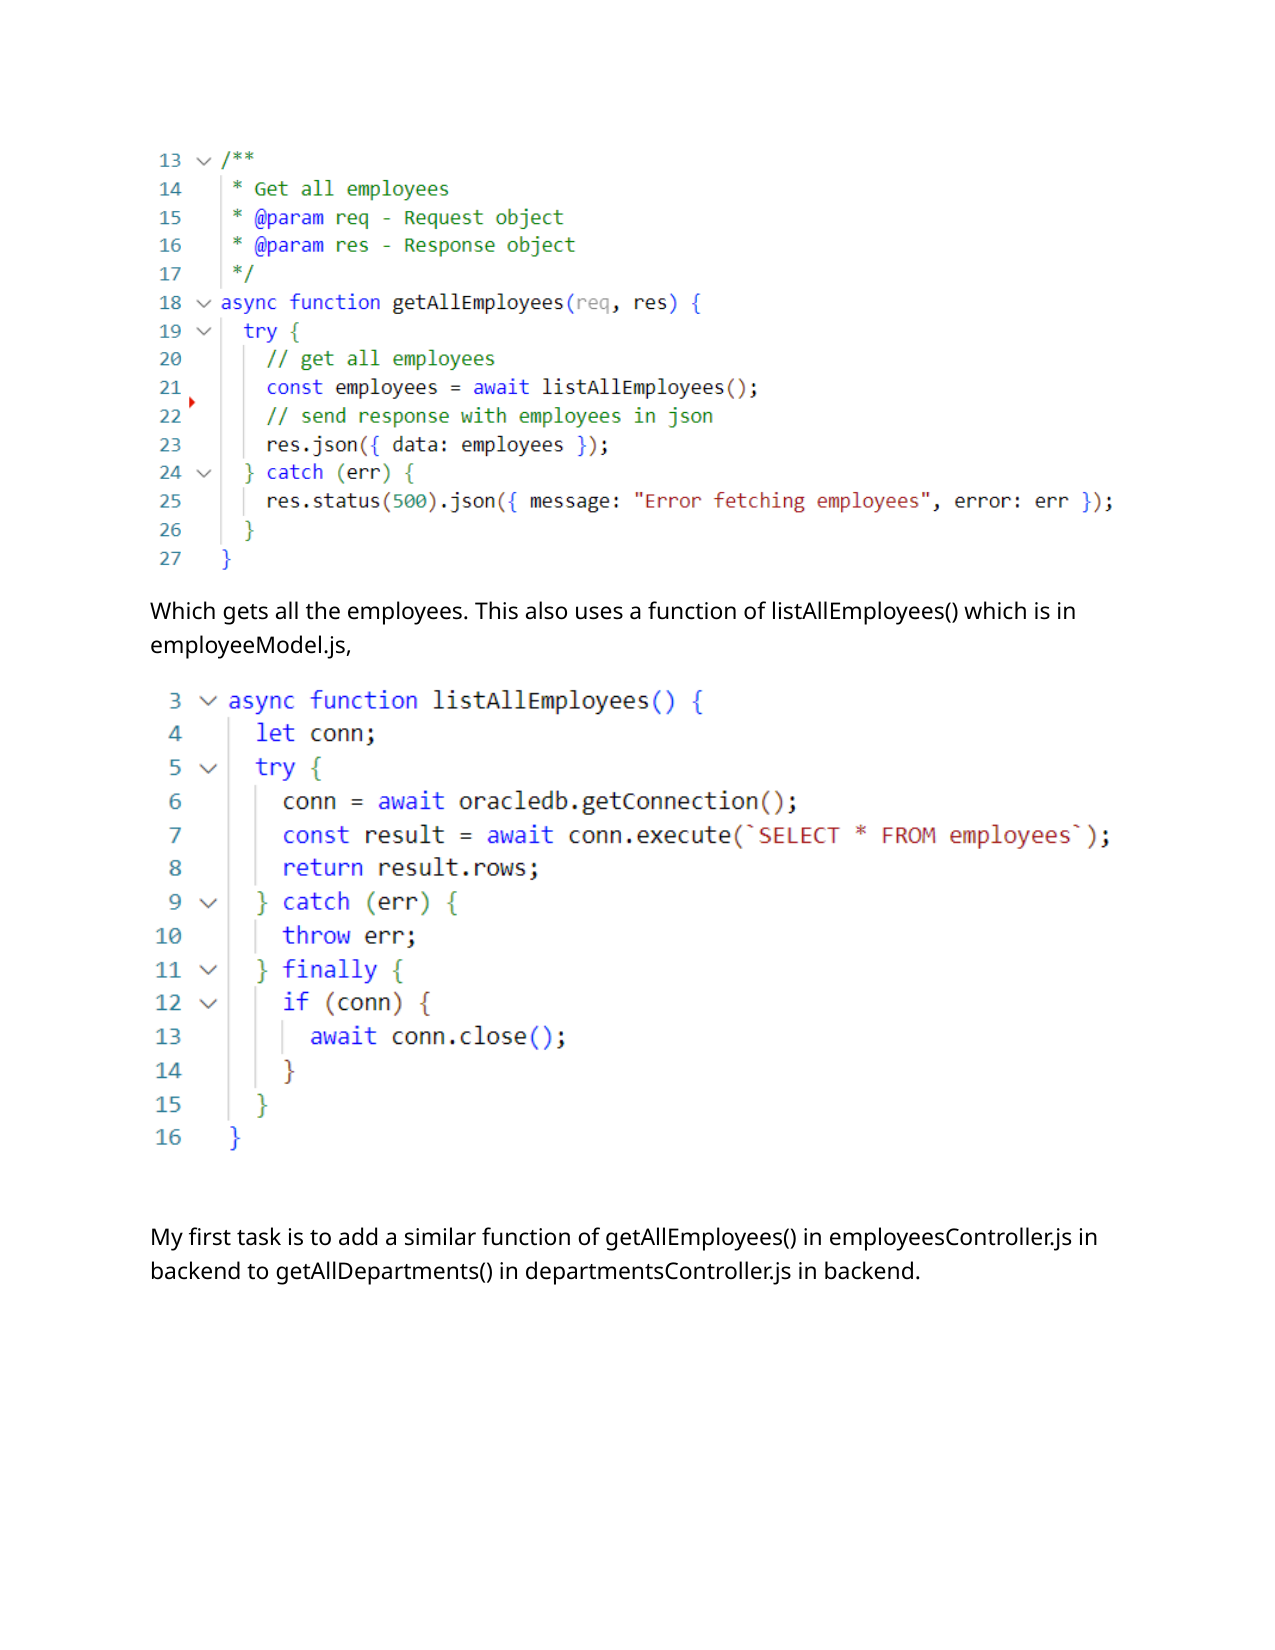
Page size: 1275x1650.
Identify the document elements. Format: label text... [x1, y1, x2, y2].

text My first task is to add a similar function of getAllEmployees() in employeesController.js in backend to getAllDepartments() in departmentsController.js in backend. [150, 1221, 1125, 1286]
text Which gets all the employees. This also uses a function of listAllEmployees() which is in employeeModel.js, [150, 595, 1125, 660]
picture [150, 679, 1125, 1152]
picture [150, 150, 1125, 577]
